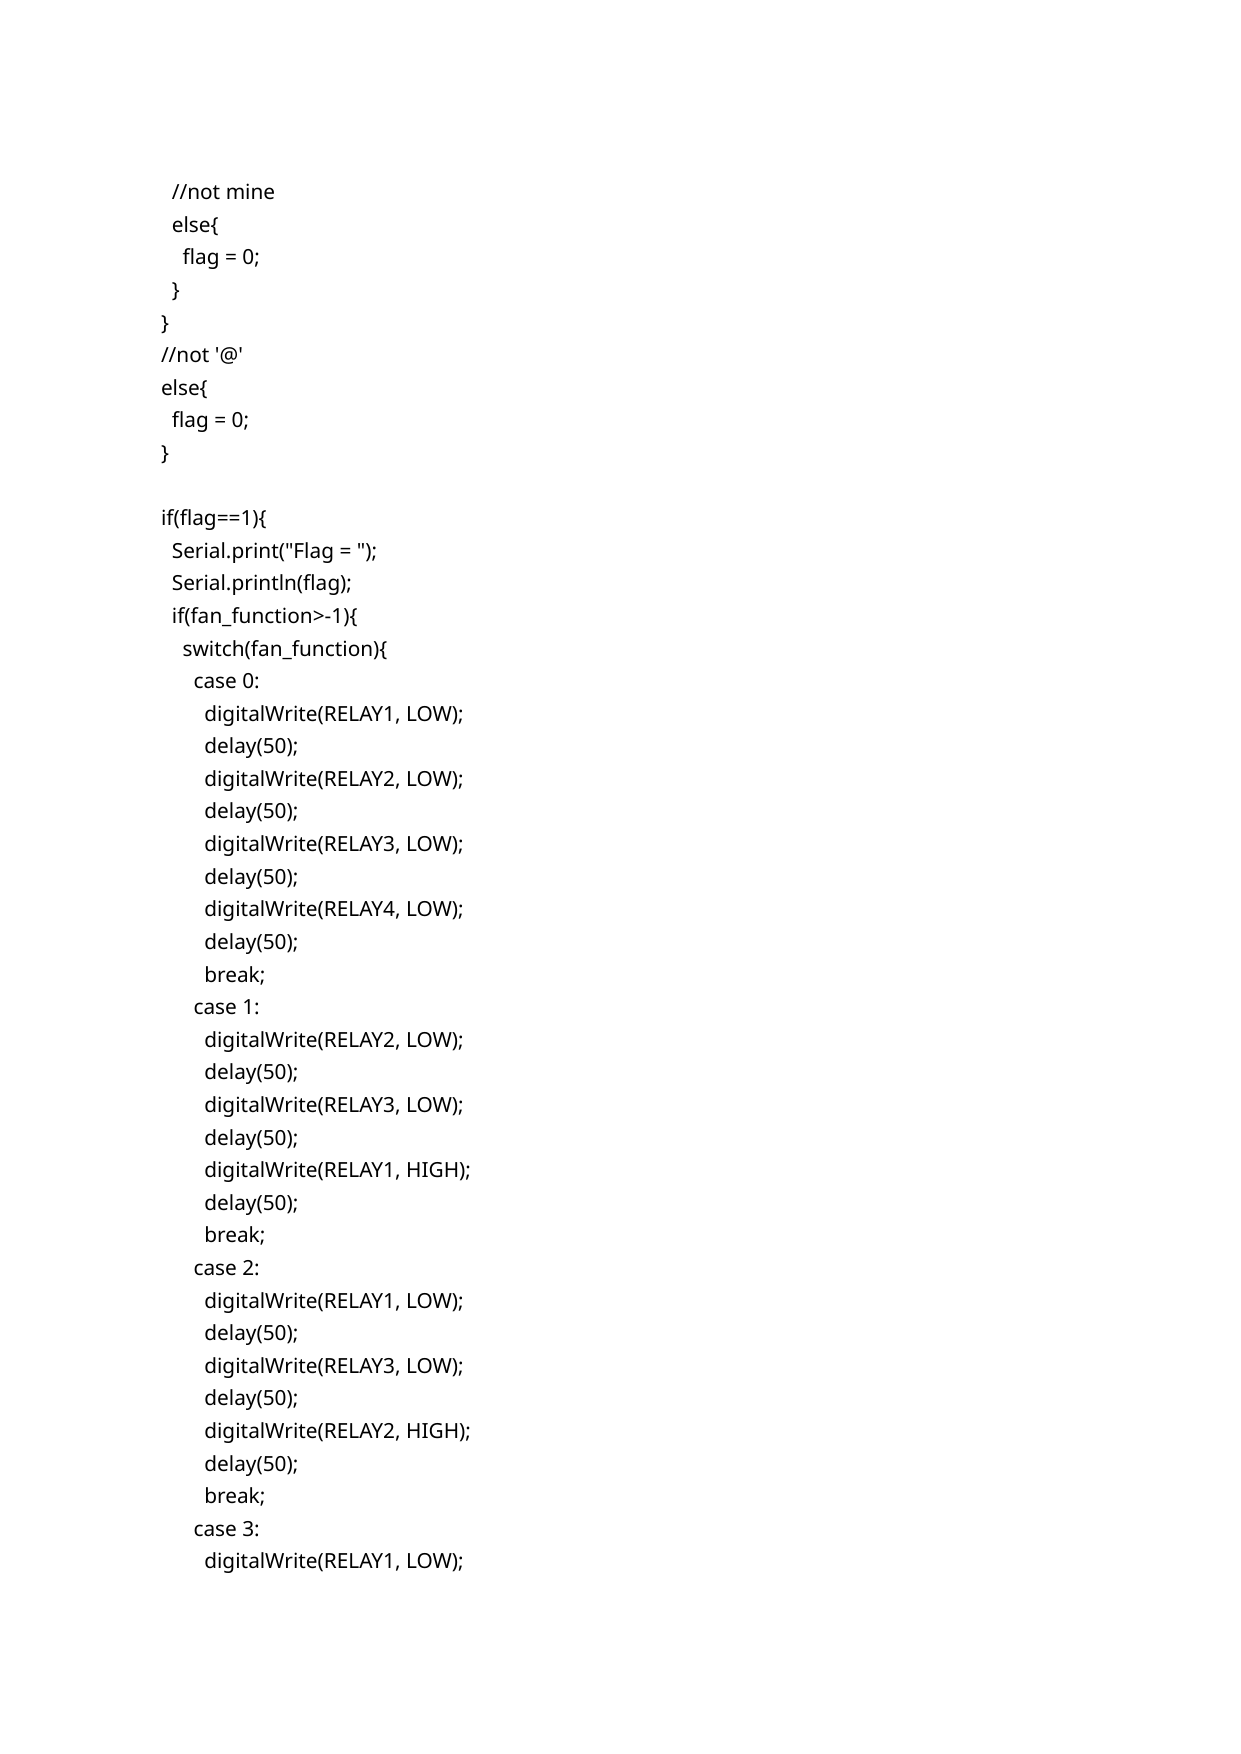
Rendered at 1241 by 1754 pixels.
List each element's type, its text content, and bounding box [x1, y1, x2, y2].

text switch(fan_function){ [150, 634, 1090, 662]
text } [150, 275, 1090, 303]
text delay(50); [150, 1123, 1090, 1151]
text delay(50); [150, 1383, 1090, 1412]
text break; [150, 1221, 1090, 1249]
text else{ [150, 210, 1090, 238]
text case 3: [150, 1514, 1090, 1542]
text digitalWrite(RELAY1, LOW); [150, 1286, 1090, 1314]
text delay(50); [150, 1318, 1090, 1347]
text case 1: [150, 992, 1090, 1021]
text digitalWrite(RELAY2, LOW); [150, 764, 1090, 792]
text digitalWrite(RELAY3, LOW); [150, 1090, 1090, 1118]
text delay(50); [150, 1188, 1090, 1216]
text digitalWrite(RELAY1, HIGH); [150, 1155, 1090, 1184]
text digitalWrite(RELAY1, LOW); [150, 1547, 1090, 1575]
text delay(50); [150, 1449, 1090, 1477]
text case 0: [150, 666, 1090, 695]
text delay(50); [150, 862, 1090, 890]
text digitalWrite(RELAY2, LOW); [150, 1025, 1090, 1053]
text digitalWrite(RELAY3, LOW); [150, 1351, 1090, 1379]
text if(fan_function>-1){ [150, 601, 1090, 629]
text digitalWrite(RELAY3, LOW); [150, 829, 1090, 858]
text case 2: [150, 1253, 1090, 1282]
text Serial.print("Flag = "); [150, 536, 1090, 564]
text else{ [150, 373, 1090, 401]
text //not '@' [150, 340, 1090, 369]
text delay(50); [150, 927, 1090, 956]
text delay(50); [150, 797, 1090, 825]
text flag = 0; [150, 242, 1090, 271]
text delay(50); [150, 1057, 1090, 1086]
text delay(50); [150, 731, 1090, 760]
text digitalWrite(RELAY1, LOW); [150, 699, 1090, 727]
text flag = 0; [150, 405, 1090, 434]
text } [150, 308, 1090, 336]
text digitalWrite(RELAY2, HIGH); [150, 1416, 1090, 1444]
text break; [150, 960, 1090, 988]
text if(flag==1){ [150, 503, 1090, 532]
text break; [150, 1481, 1090, 1510]
text digitalWrite(RELAY4, LOW); [150, 894, 1090, 923]
text Serial.println(flag); [150, 568, 1090, 597]
text //not mine [150, 177, 1090, 206]
text } [150, 438, 1090, 466]
